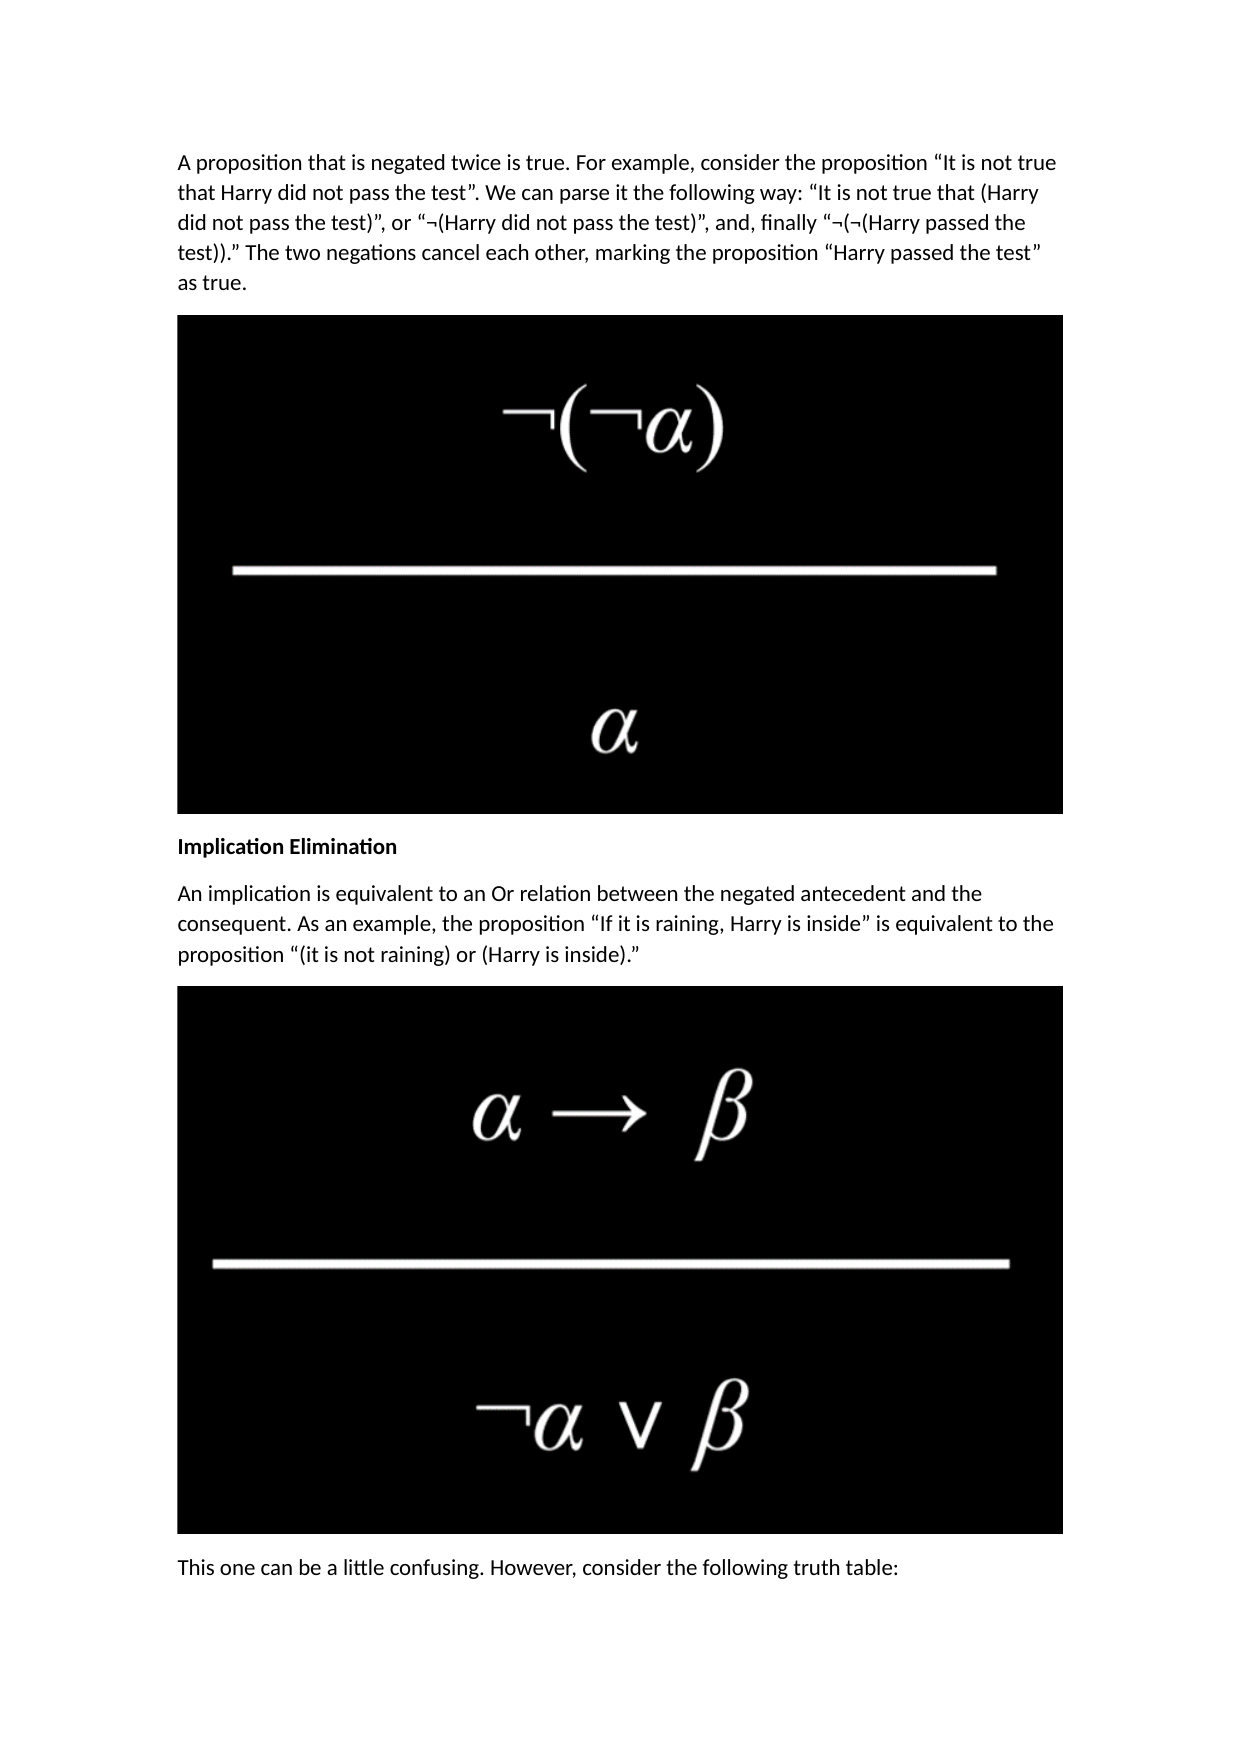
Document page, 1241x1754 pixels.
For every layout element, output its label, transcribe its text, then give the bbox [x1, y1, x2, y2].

text A proposition that is negated twice is true. For example, consider the proposition “It is not true that Harry did not pass the test”. We can parse it the following way: “It is not true that (Harry did not pass the test)”, or “¬(Harry did not pass the test)”, and, finally “¬(¬(Harry passed the test)).” The two negations cancel each other, marking the proposition “Harry passed the test” as true. [177, 148, 1063, 296]
picture [177, 986, 1063, 1534]
picture [177, 315, 1063, 814]
text This one can be a little confusing. However, consider the following truth table: [177, 1553, 1063, 1581]
text Implication Elimination [177, 832, 1063, 861]
text An implication is equivalent to an Or relation between the negated antecedent and the consequent. As an example, the proposition “If it is raining, Harry is inside” is equivalent to the proposition “(it is not raining) or (Harry is inside).” [177, 879, 1063, 968]
